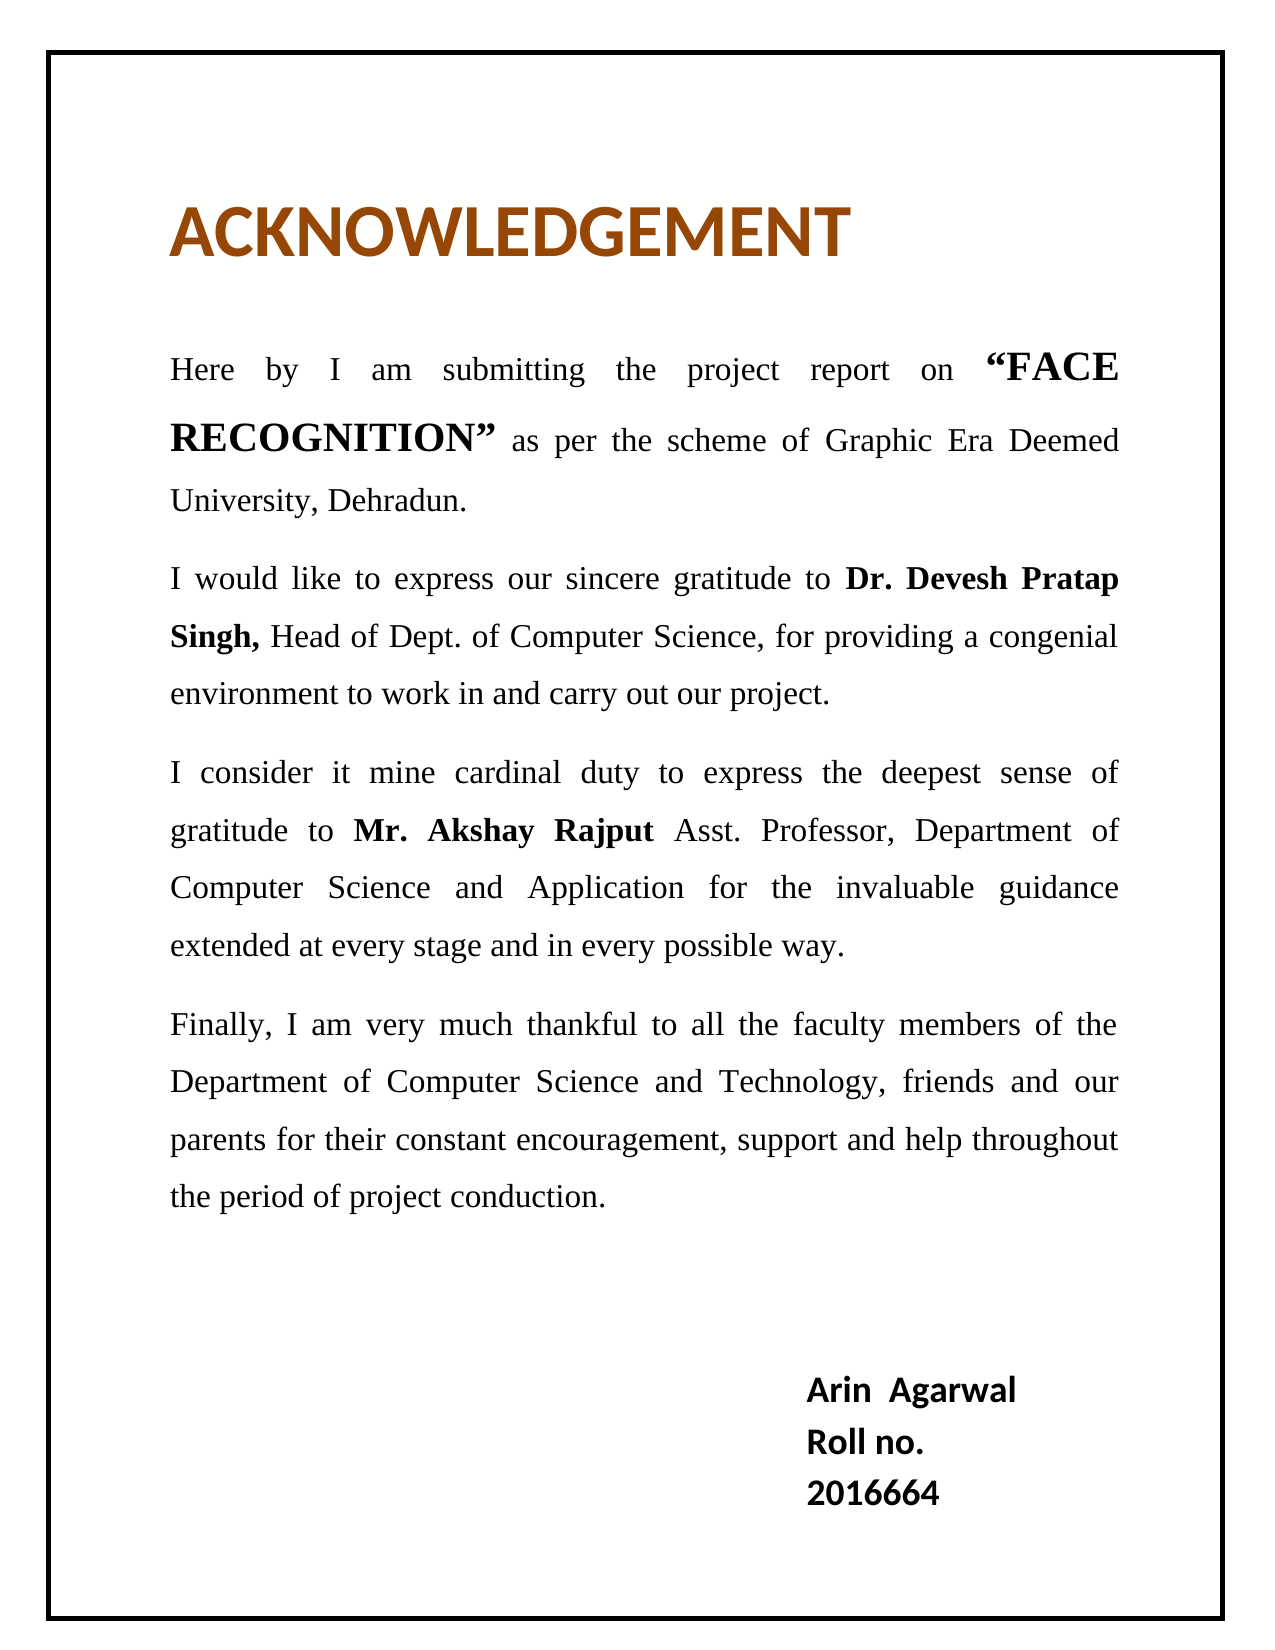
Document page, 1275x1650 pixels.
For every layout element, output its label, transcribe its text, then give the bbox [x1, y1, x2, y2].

text Finally, I am very much thankful to all the faculty members of the Department of Computer Science and Technology, friends and our parents for their constant encouragement, support and help throughout the period of project conduction. [170, 1004, 1119, 1214]
text Arin Agarwal Roll no. 2016664 [806, 1366, 1064, 1515]
text I would like to express our sincere gratitude to Dr. Devesh Pratap Singh, Head of Dept. of Computer Science, for providing a congenial environment to work in and carry out our project. [170, 558, 1119, 712]
subtitle ACKNOWLEDGEMENT [169, 187, 1173, 273]
text I consider it mine cardinal duty to express the deepest sense of gratitude to Mr. Akshay Rajput Asst. Professor, Department of Computer Science and Application for the invaluable guidance extended at every stage and in every possible way. [170, 752, 1119, 963]
text Here by I am submitting the project report on “FACE RECOGNITION” as per the scheme of Graphic Era Deemed University, Dehradun. [170, 341, 1119, 518]
